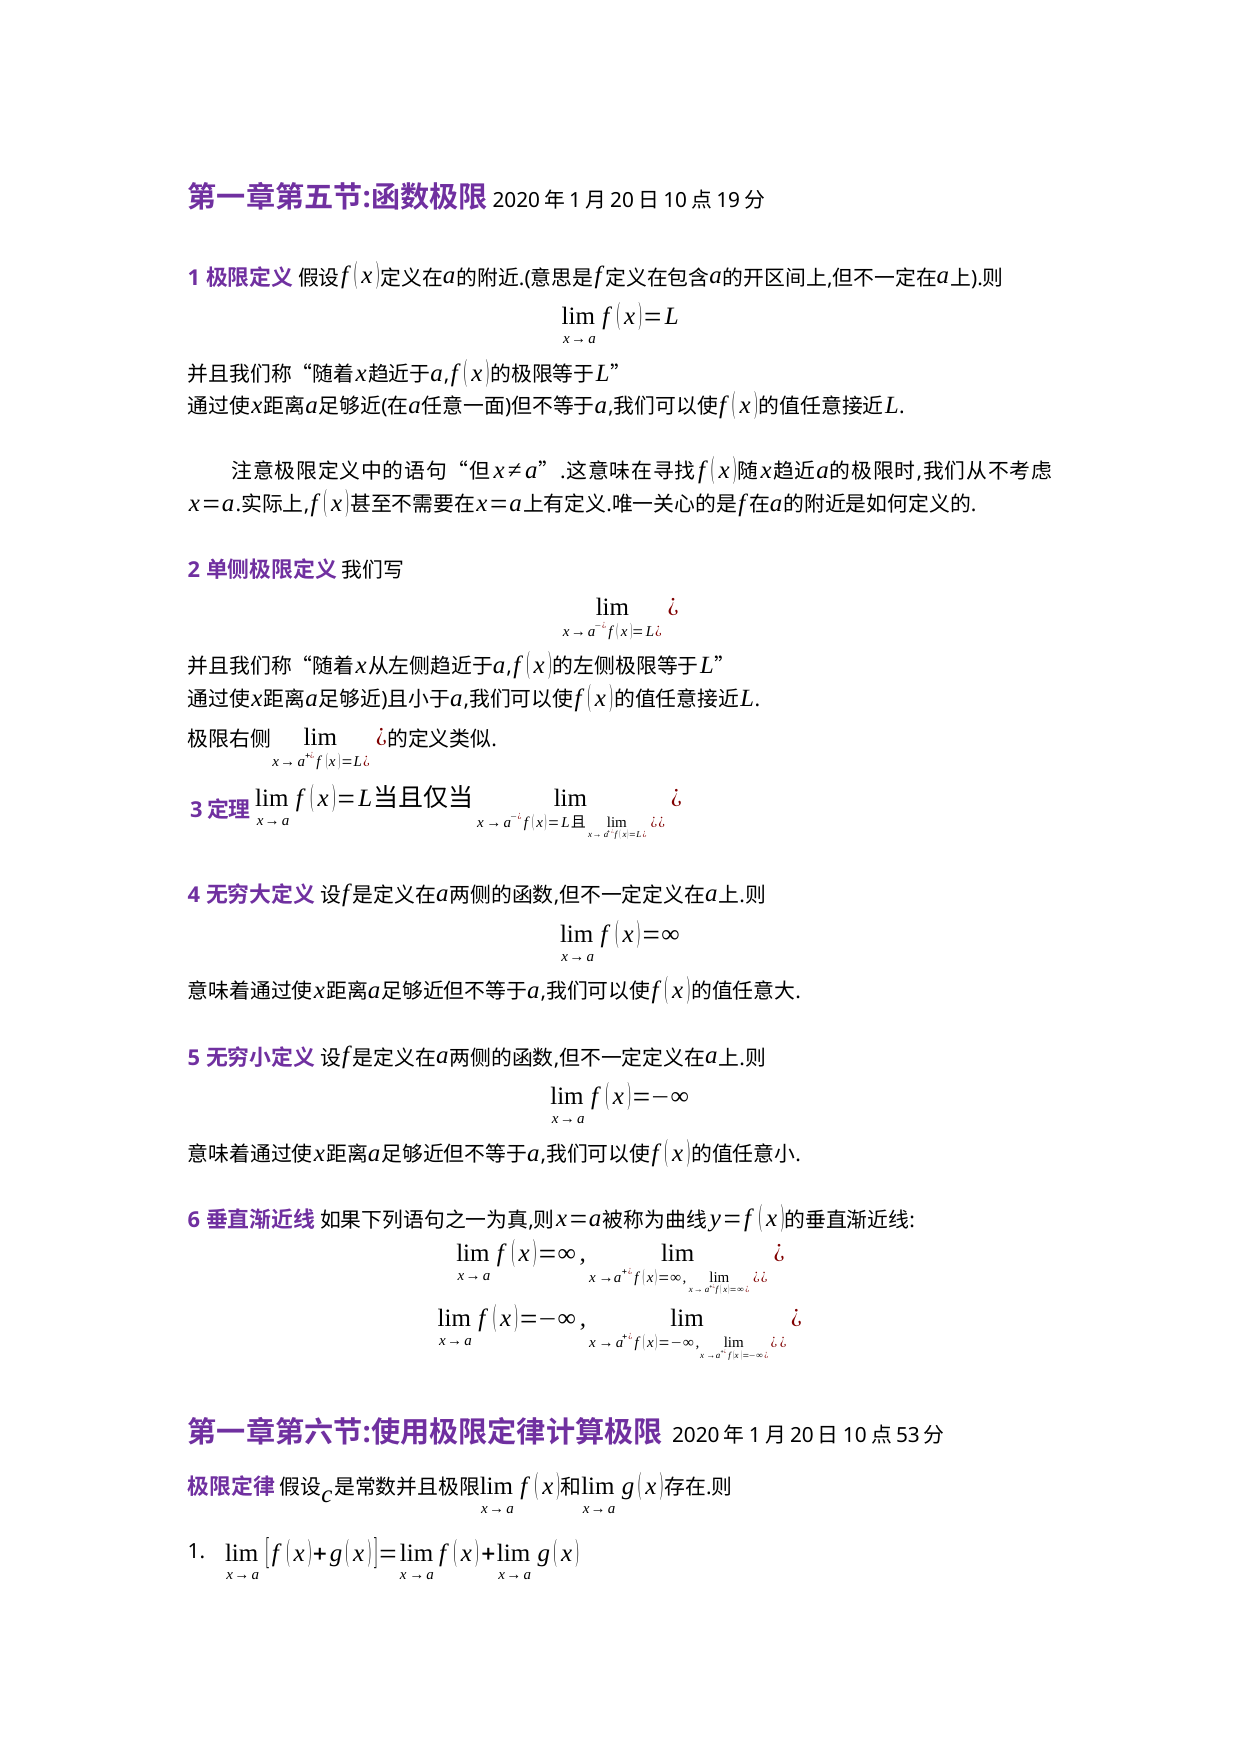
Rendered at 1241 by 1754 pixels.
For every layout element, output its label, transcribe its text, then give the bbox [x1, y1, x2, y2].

text 6 垂直渐近线 如果下列语句之一为真,则被称为曲线的垂直渐近线: [187, 1202, 1053, 1234]
text 3定理 [187, 779, 1053, 844]
text 2 单侧极限定义 我们写 [187, 552, 1053, 584]
text 5 无穷小定义 设是定义在两侧的函数,但不一定定义在上.则 [187, 1039, 1053, 1072]
text 通过使距离足够近)且小于,我们可以使的值任意接近. [187, 682, 1053, 714]
text 第一章第六节:使用极限定律计算极限 2020年1月20日10点53分 [187, 1397, 1053, 1462]
text 并且我们称“随着趋近于,的极限等于” [187, 357, 1053, 389]
text 并且我们称“随着从左侧趋近于,的左侧极限等于” [187, 649, 1053, 682]
text 注意极限定义中的语句“但”.这意味在寻找随趋近的极限时,我们从不考虑.实际上,甚至不需要在上有定义.唯一关心的是在的附近是如何定义的. [187, 454, 1053, 519]
text 意味着通过使距离足够近但不等于,我们可以使的值任意大. [187, 974, 1053, 1007]
text 1 极限定义 假设定义在的附近.(意思是定义在包含的开区间上,但不一定在上).则 [187, 259, 1053, 292]
text 通过使距离足够近(在任意一面)但不等于,我们可以使的值任意接近. [187, 389, 1053, 422]
text 意味着通过使距离足够近但不等于,我们可以使的值任意小. [187, 1137, 1053, 1169]
text 极限右侧的定义类似. [187, 714, 1053, 779]
text 极限定律 假设是常数并且极限和存在.则 [187, 1462, 1053, 1527]
text 4 无穷大定义 设是定义在两侧的函数,但不一定定义在上.则 [187, 877, 1053, 909]
text 第一章第五节:函数极限 2020年1月20日10点19分 [187, 162, 1053, 227]
